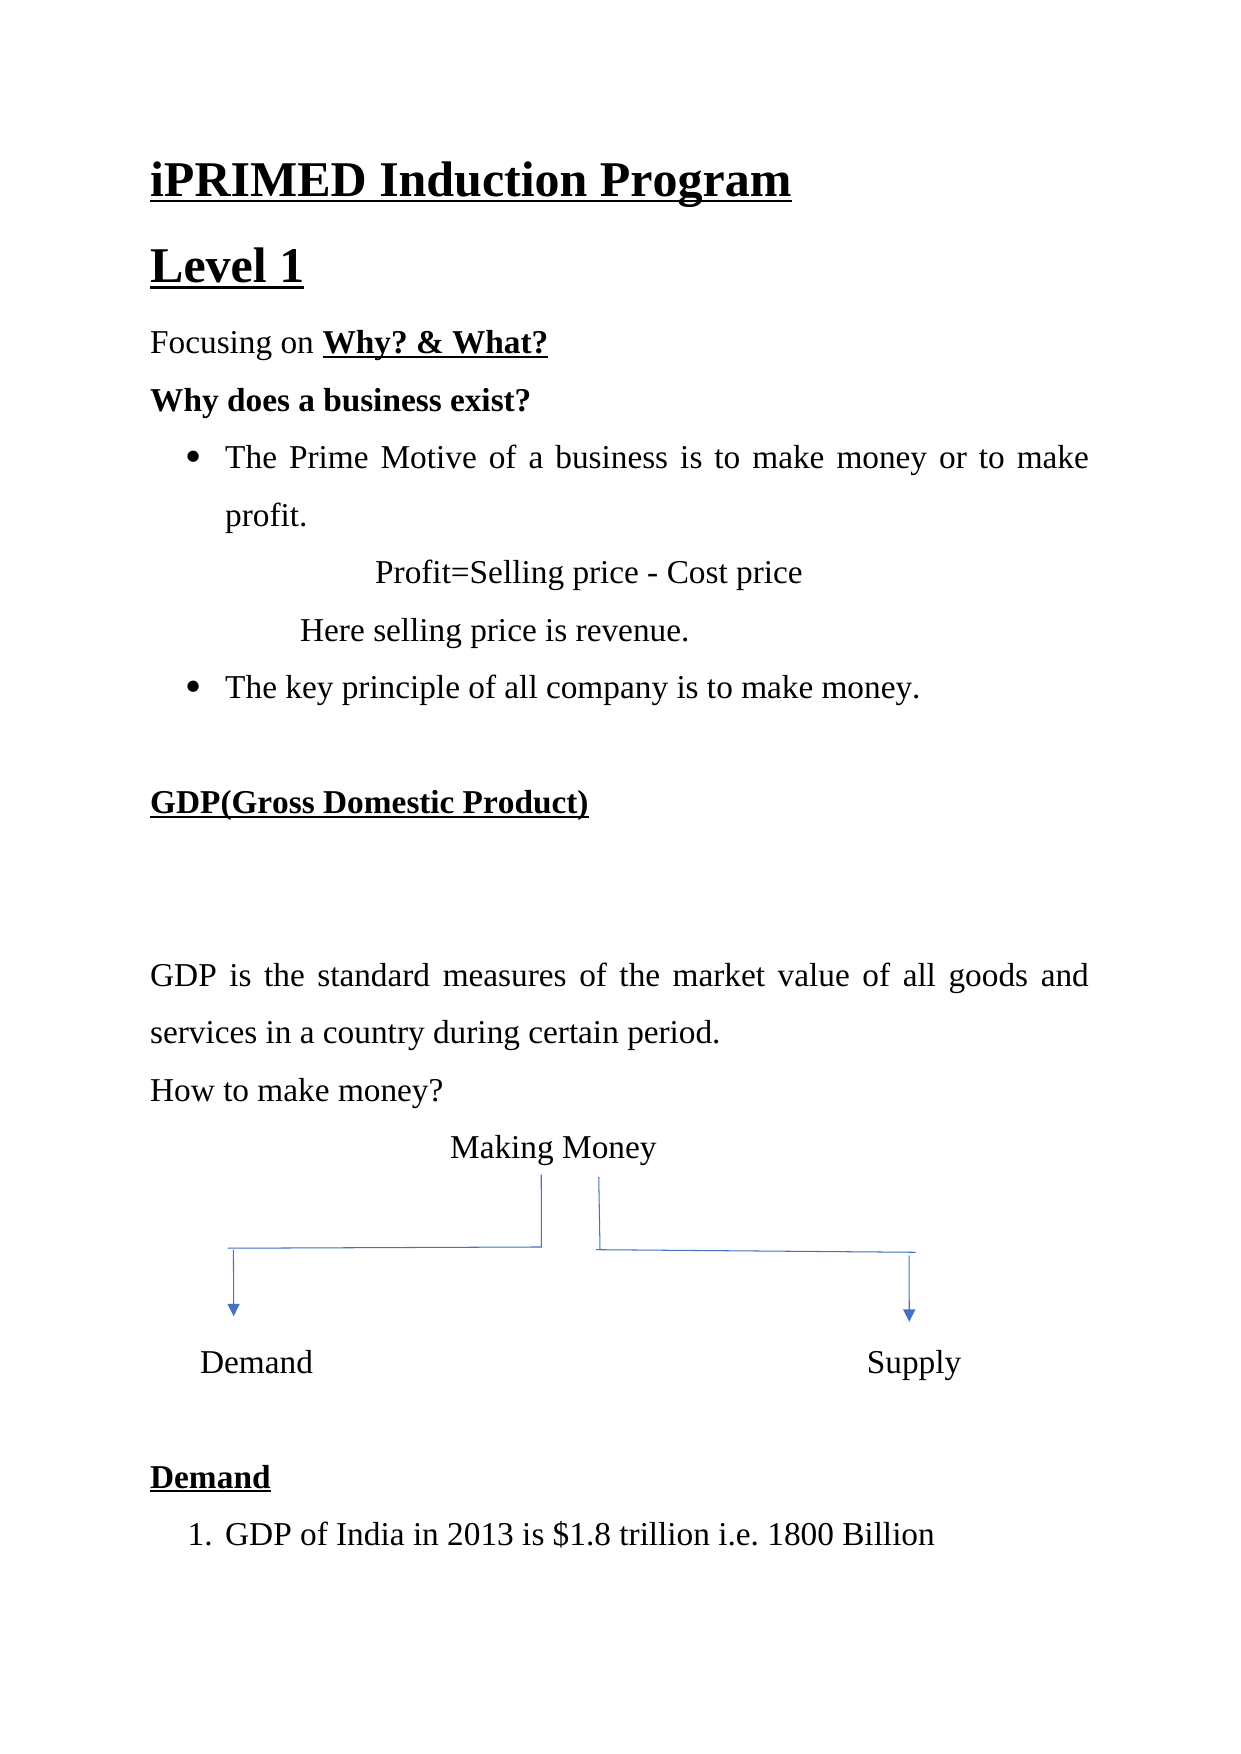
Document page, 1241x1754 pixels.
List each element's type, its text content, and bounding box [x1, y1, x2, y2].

text Making Money [150, 1127, 1090, 1166]
text Demand Supply [150, 1342, 1090, 1380]
text How to make money? [150, 1070, 1090, 1108]
text GDP is the standard measures of the market value of all goods and services in a country during certain period. [150, 955, 1090, 1051]
text Here selling price is revenue. [300, 610, 1090, 648]
text Focusing on Why? & What? [150, 322, 1090, 361]
text iPRIMED Induction Program [150, 150, 1090, 207]
list The key principle of all company is to make money. [187, 667, 1090, 706]
list GDP of India in 2013 is $1.8 trillion i.e. 1800 Billion [187, 1514, 1090, 1553]
text GDP(Gross Domestic Product) [150, 782, 1090, 821]
list Profit=Selling price - Cost price [375, 552, 1090, 591]
text Demand [150, 1457, 1090, 1495]
list The Prime Motive of a business is to make money or to make profit. [187, 437, 1090, 533]
text Why does a business exist? [150, 380, 1090, 418]
text Level 1 [150, 236, 1090, 294]
